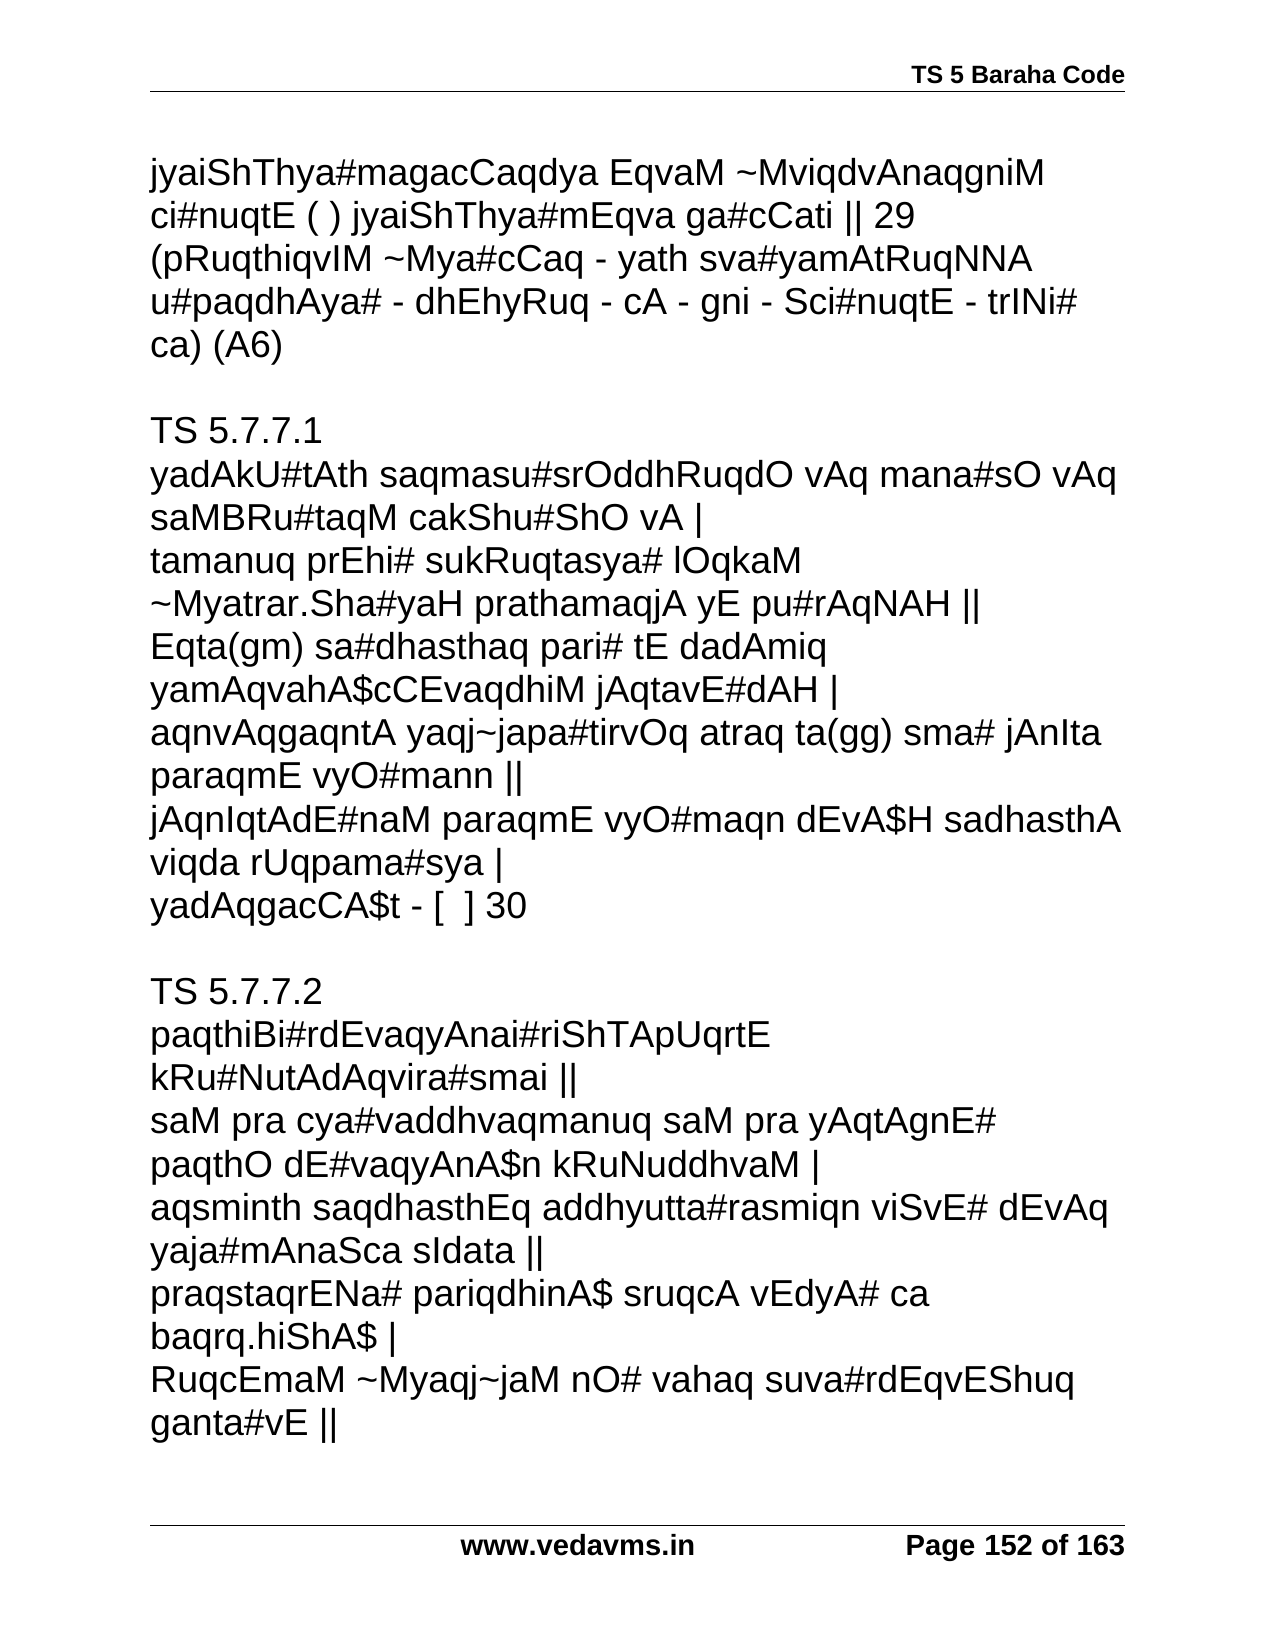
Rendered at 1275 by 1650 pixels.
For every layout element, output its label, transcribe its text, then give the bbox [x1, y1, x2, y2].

text yadAqgacCA$t - [ ] 30 [150, 883, 1125, 926]
text Eqta(gm) sa#dhasthaq pari# tE dadAmiq yamAqvahA$cCEvaqdhiM jAqtavE#dAH | [150, 624, 1125, 711]
text TS 5.7.7.1 [150, 409, 1125, 452]
text RuqcEmaM ~Myaqj~jaM nO# vahaq suva#rdEqvEShuq ganta#vE || [150, 1357, 1125, 1444]
text jAqnIqtAdE#naM paraqmE vyO#maqn dEvA$H sadhasthA viqda rUqpama#sya | [150, 797, 1125, 883]
text (pRuqthiqvIM ~Mya#cCaq - yath sva#yamAtRuqNNA u#paqdhAya# - dhEhyRuq - cA - gni - Sci#nuqtE - trINi# ca) (A6) [150, 236, 1125, 366]
text aqnvAqgaqntA yaqj~japa#tirvOq atraq ta(gg) sma# jAnIta paraqmE vyO#mann || [150, 711, 1125, 797]
text paqthiBi#rdEvaqyAnai#riShTApUqrtE kRu#NutAdAqvira#smai || [150, 1012, 1125, 1099]
text aqsminth saqdhasthEq addhyutta#rasmiqn viSvE# dEvAq yaja#mAnaSca sIdata || [150, 1185, 1125, 1271]
text TS 5.7.7.2 [150, 969, 1125, 1012]
text yadAkU#tAth saqmasu#srOddhRuqdO vAq mana#sO vAq saMBRu#taqM cakShu#ShO vA | [150, 452, 1125, 538]
text saM pra cya#vaddhvaqmanuq saM pra yAqtAgnE# paqthO dE#vaqyAnA$n kRuNuddhvaM | [150, 1099, 1125, 1185]
text praqstaqrENa# pariqdhinA$ sruqcA vEdyA# ca baqrq.hiShA$ | [150, 1271, 1125, 1357]
text tamanuq prEhi# sukRuqtasya# lOqkaM ~Myatrar.Sha#yaH prathamaqjA yE pu#rAqNAH || [150, 538, 1125, 624]
